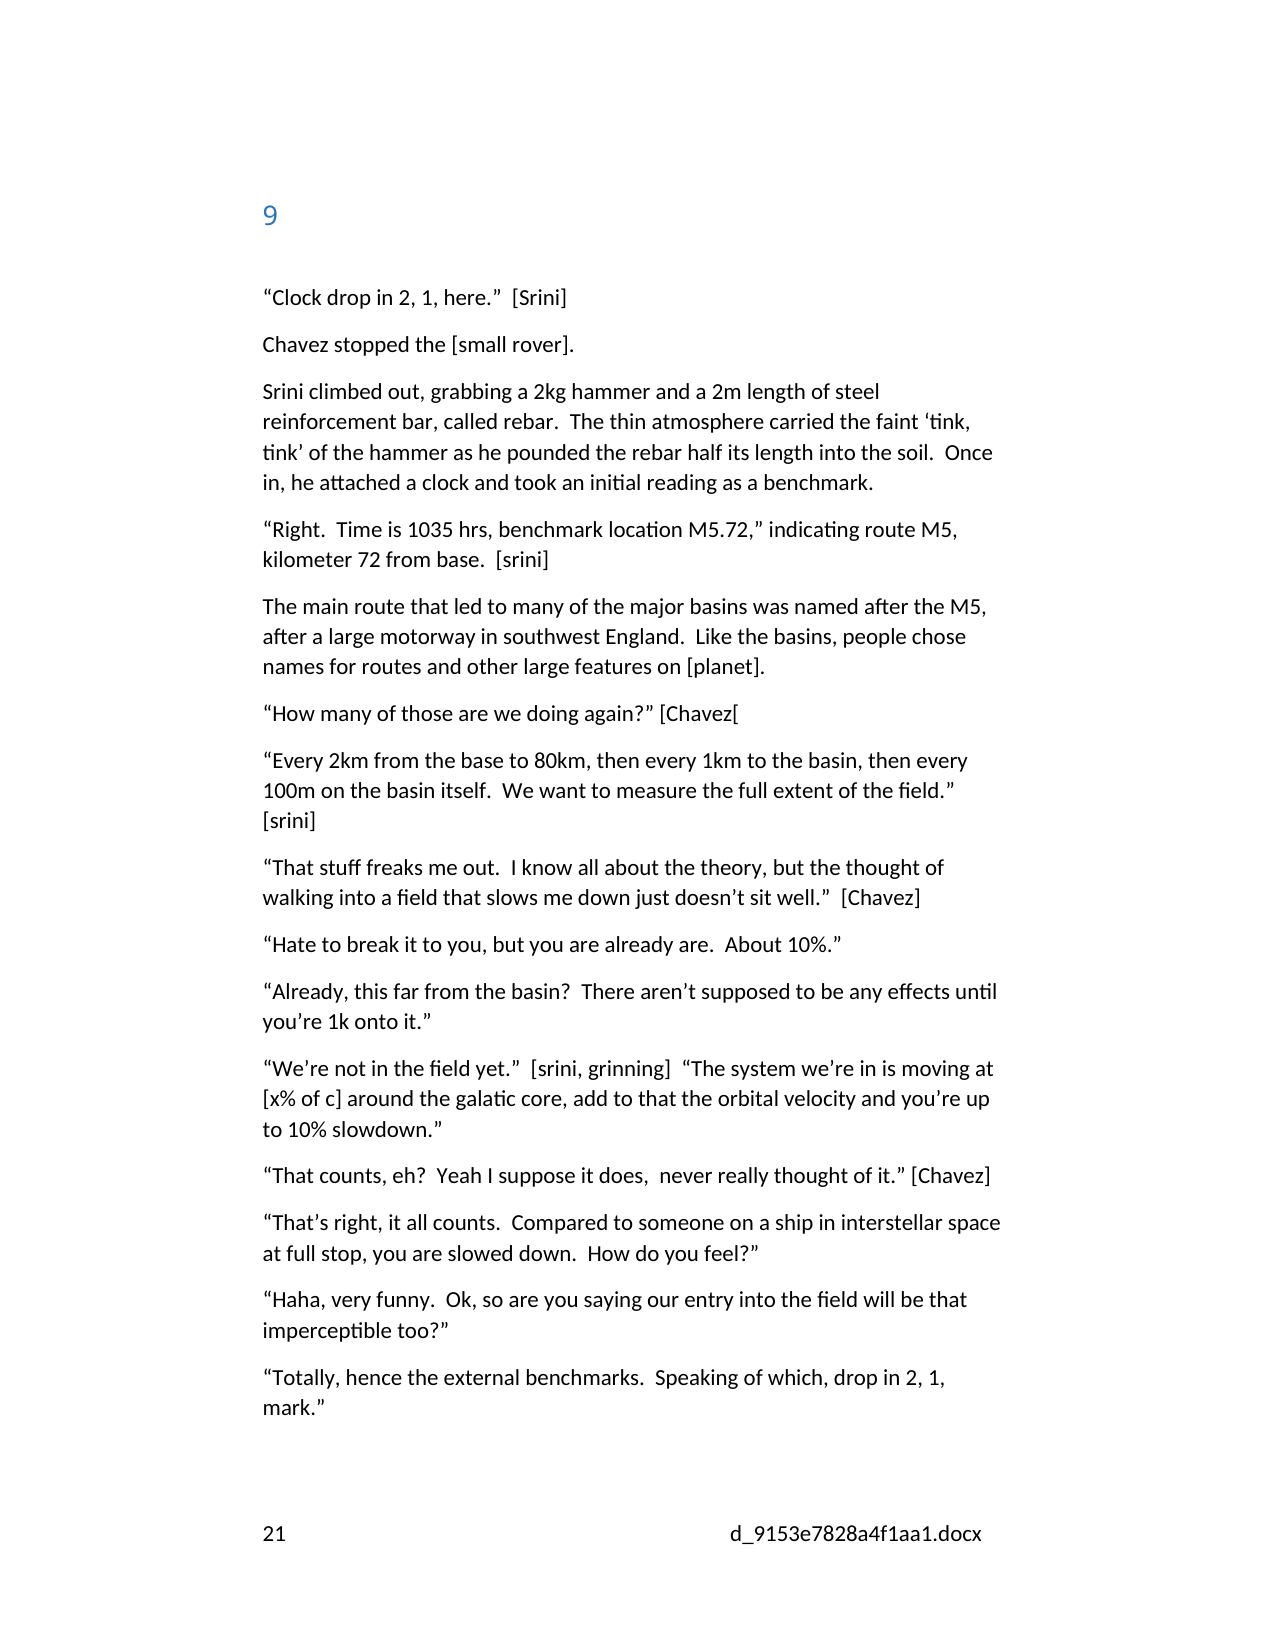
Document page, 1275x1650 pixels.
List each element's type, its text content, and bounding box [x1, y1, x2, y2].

text “That stuff freaks me out. I know all about the theory, but the thought of walking into a field that slows me down just doesn’t sit well.” [Chavez] [262, 853, 1012, 912]
text “We’re not in the field yet.” [srini, grinning] “The system we’re in is moving at [x% of c] around the galatic core, add to that the orbital velocity and you’re up to 10% slowdown.” [262, 1054, 1012, 1143]
text The main route that led to many of the major basins was named after the M5, after a large motorway in southwest England. Like the basins, people chose names for routes and other large features on [planet]. [262, 592, 1012, 680]
text “Totally, hence the external benchmarks. Speaking of which, drop in 2, 1, mark.” [262, 1363, 1012, 1421]
text “Haha, very funny. Ok, so are you saying our entry into the field will be that imperceptible too?” [262, 1286, 1012, 1344]
text “That counts, eh? Yeah I suppose it does, never really thought of it.” [Chavez] [262, 1162, 1012, 1190]
text Srini climbed out, grabbing a 2kg hammer and a 2m length of steel reinforcement bar, called rebar. The thin atmosphere carried the faint ‘tink, tink’ of the hammer as he pounded the rebar half its length into the soil. Once in, he attached a clock and took an initial reading as a benchmark. [262, 377, 1012, 496]
text “Already, this far from the basin? There aren’t supposed to be any effects until you’re 1k onto it.” [262, 977, 1012, 1036]
text “Clock drop in 2, 1, here.” [Srini] [262, 283, 1012, 312]
text “How many of those are we doing again?” [Chavez[ [262, 699, 1012, 727]
text “Hate to break it to you, but you are already are. About 10%.” [262, 930, 1012, 958]
text “Every 2km from the base to 80km, then every 1km to the basin, then every 100m on the basin itself. We want to measure the full extent of the field.” [srini] [262, 746, 1012, 834]
text “Right. Time is 1035 hrs, benchmark location M5.72,” indicating route M5, kilometer 72 from base. [srini] [262, 515, 1012, 573]
text “That’s right, it all counts. Compared to someone on a ship in interstellar space at full stop, you are slowed down. How do you feel?” [262, 1208, 1012, 1267]
subtitle 9 [262, 197, 1012, 234]
text Chavez stopped the [small rover]. [262, 330, 1012, 358]
